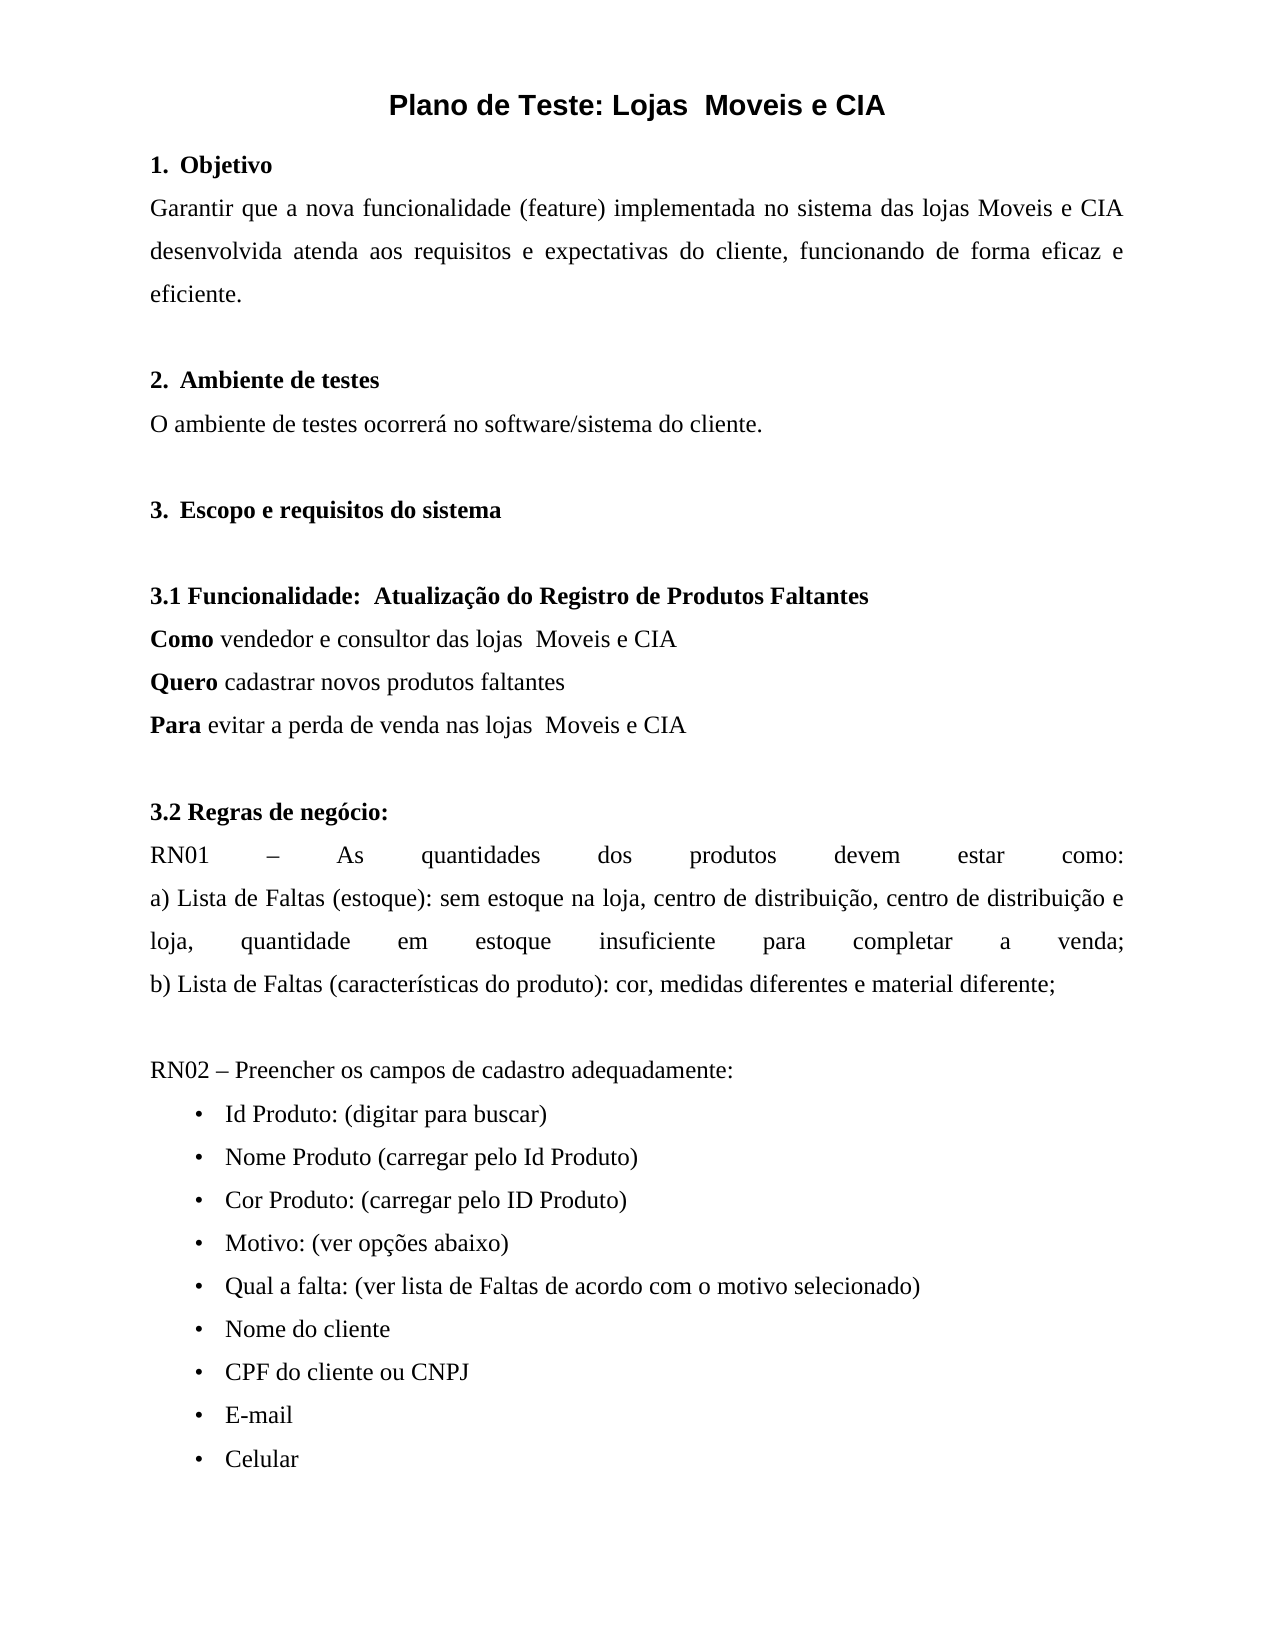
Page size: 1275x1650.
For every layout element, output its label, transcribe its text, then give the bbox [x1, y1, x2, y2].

text O ambiente de testes ocorrerá no software/sistema do cliente. [150, 409, 1125, 437]
list Id Produto: (digitar para buscar) [194, 1099, 1125, 1127]
text RN02 – Preencher os campos de cadastro adequadamente: [150, 1012, 1125, 1084]
list Qual a falta: (ver lista de Faltas de acordo com o motivo selecionado) [194, 1271, 1125, 1300]
list Escopo e requisitos do sistema [150, 495, 1125, 524]
list Nome Produto (carregar pelo Id Produto) [194, 1142, 1125, 1171]
text Quero cadastrar novos produtos faltantes [150, 667, 1125, 696]
list Ambiente de testes [150, 366, 1125, 394]
text 3.2 Regras de negócio: [150, 797, 1125, 826]
text Garantir que a nova funcionalidade (feature) implementada no sistema das lojas Moveis e CIA desenvolvida atenda aos requisitos e expectativas do cliente, funcionando de forma eficaz e eficiente. [150, 193, 1125, 308]
list Celular [194, 1444, 1125, 1472]
text 3.1 Funcionalidade: Atualização do Registro de Produtos Faltantes [150, 581, 1125, 610]
text Para evitar a perda de venda nas lojas Moveis e CIA [150, 711, 1125, 739]
list Motivo: (ver opções abaixo) [194, 1228, 1125, 1257]
list Cor Produto: (carregar pelo ID Produto) [194, 1185, 1125, 1214]
text RN01 – As quantidades dos produtos devem estar como: a) Lista de Faltas (estoque): sem estoque na loja, centro de distribuição, centro de distribuição e loja, quantidade em estoque insuficiente para completar a venda; b) Lista de Faltas (características do produto): cor, medidas diferentes e material diferente; [150, 840, 1125, 998]
list E-mail [194, 1401, 1125, 1429]
list CPF do cliente ou CNPJ [194, 1357, 1125, 1386]
list Nome do cliente [194, 1314, 1125, 1343]
list Objetivo [150, 150, 1125, 179]
text Como vendedor e consultor das lojas Moveis e CIA [150, 624, 1125, 653]
